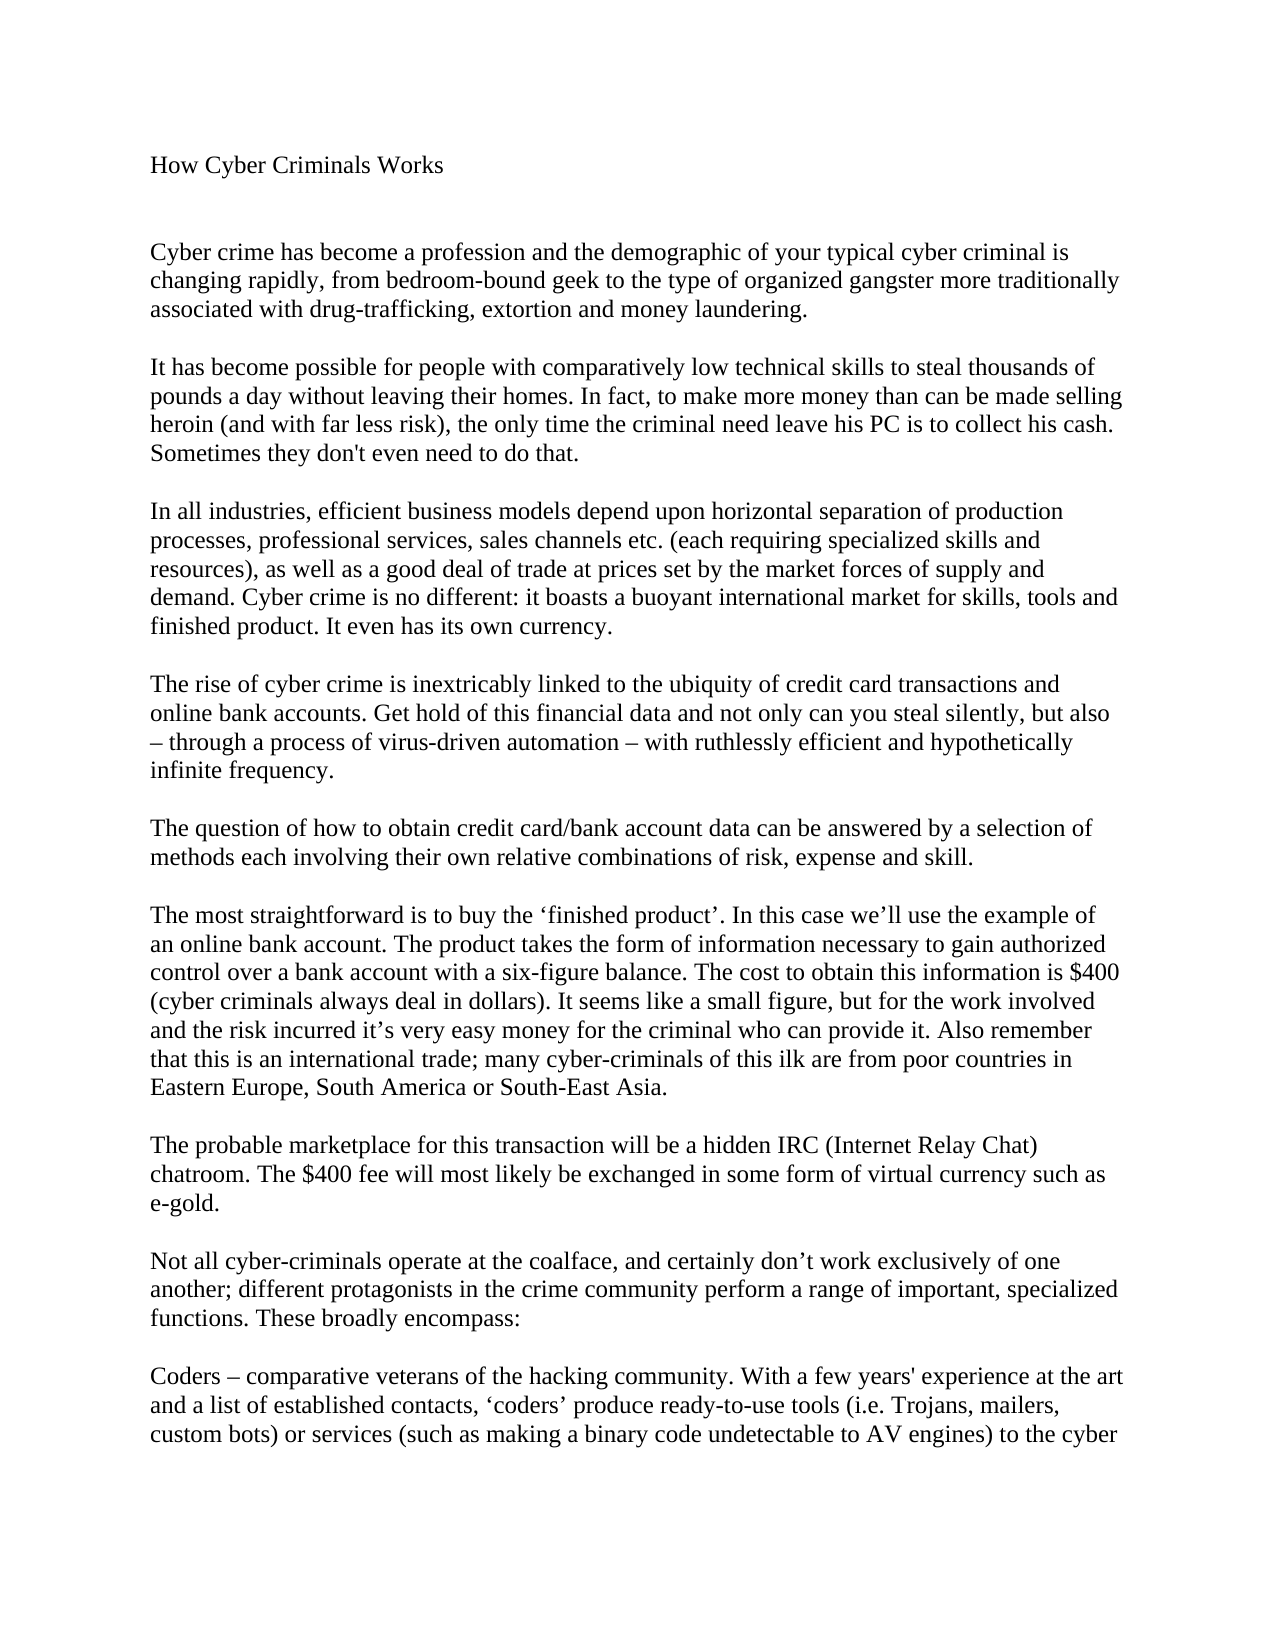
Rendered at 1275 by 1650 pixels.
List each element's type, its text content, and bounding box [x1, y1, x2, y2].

text The most straightforward is to buy the ‘finished product’. In this case we’ll use the example of an online bank account. The product takes the form of information necessary to gain authorized control over a bank account with a six-figure balance. The cost to obtain this information is $400 (cyber criminals always deal in dollars). It seems like a small figure, but for the work involved and the risk incurred it’s very easy money for the criminal who can provide it. Also remember that this is an international trade; many cyber-criminals of this ilk are from poor countries in Eastern Europe, South America or South-East Asia. [150, 900, 1125, 1101]
text It has become possible for people with comparatively low technical skills to steal thousands of pounds a day without leaving their homes. In fact, to make more money than can be made selling heroin (and with far less risk), the only time the criminal need leave his PC is to collect his cash. Sometimes they don't even need to do that. [150, 352, 1125, 467]
text Not all cyber-criminals operate at the coalface, and certainly don’t work exclusively of one another; different protagonists in the crime community perform a range of important, specialized functions. These broadly encompass: [150, 1246, 1125, 1332]
text The probable marketplace for this transaction will be a hidden IRC (Internet Relay Chat) chatroom. The $400 fee will most likely be exchanged in some form of virtual currency such as e-gold. [150, 1130, 1125, 1217]
text How Cyber Criminals Works [150, 150, 1125, 207]
text The question of how to obtain credit card/bank account data can be answered by a selection of methods each involving their own relative combinations of risk, expense and skill. [150, 813, 1125, 871]
text The rise of cyber crime is inextricably linked to the ubiquity of credit card transactions and online bank accounts. Get hold of this financial data and not only can you steal silently, but also – through a process of virus-driven automation – with ruthlessly efficient and hypothetically infinite frequency. [150, 669, 1125, 784]
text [150, 1361, 1125, 1447]
text Cyber crime has become a profession and the demographic of your typical cyber criminal is changing rapidly, from bedroom-bound geek to the type of organized gangster more traditionally associated with drug-trafficking, extortion and money laundering. [150, 237, 1125, 323]
text In all industries, efficient business models depend upon horizontal separation of production processes, professional services, sales channels etc. (each requiring specialized skills and resources), as well as a good deal of trade at prices set by the market forces of supply and demand. Cyber crime is no different: it boasts a buoyant international market for skills, tools and finished product. It even has its own currency. [150, 496, 1125, 640]
